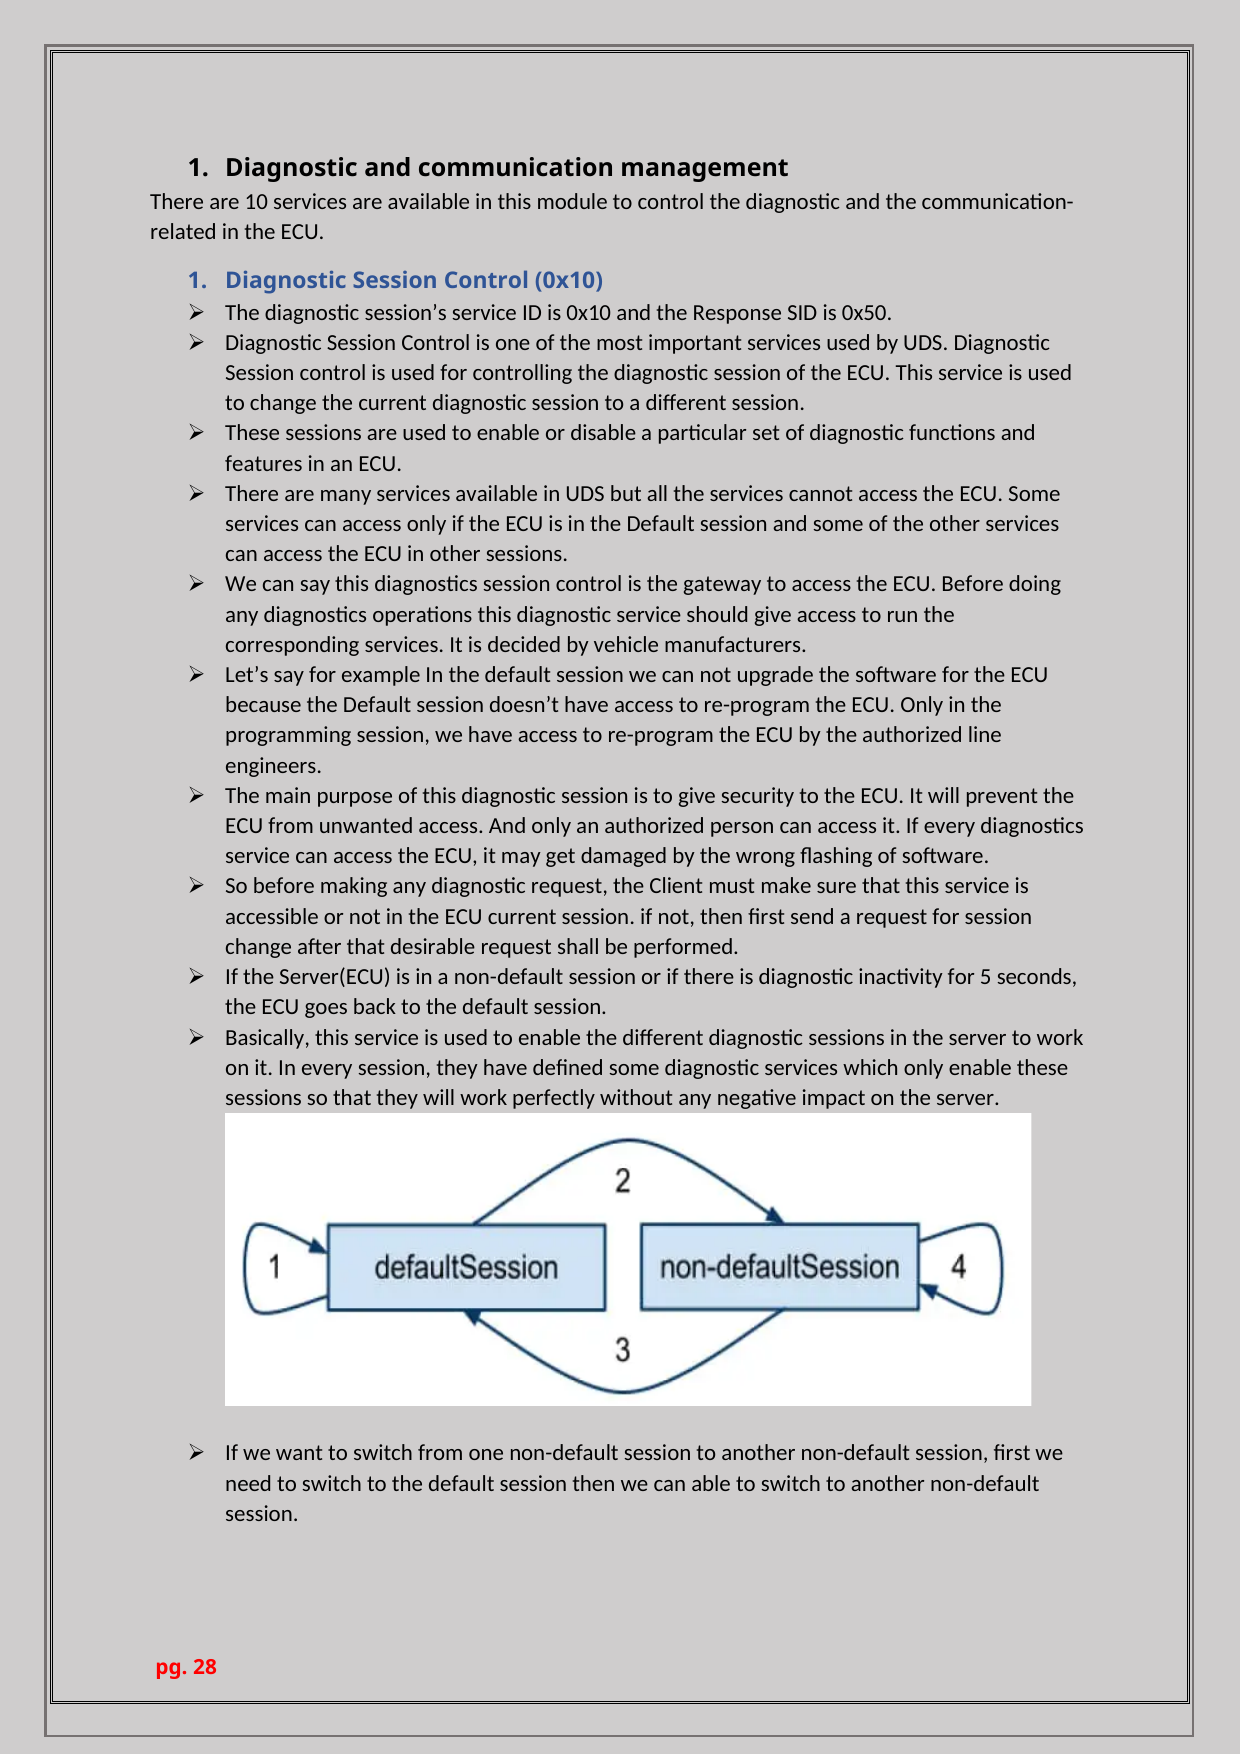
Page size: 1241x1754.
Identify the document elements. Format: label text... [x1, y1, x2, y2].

subtitle Diagnostic and communication management [187, 150, 1090, 184]
list The diagnostic session’s service ID is 0x10 and the Response SID is 0x50. [187, 298, 1090, 326]
list These sessions are used to enable or disable a particular set of diagnostic functions and features in an ECU. [187, 418, 1090, 477]
list The main purpose of this diagnostic session is to give security to the ECU. It will prevent the ECU from unwanted access. And only an authorized person can access it. If every diagnostics service can access the ECU, it may get damaged by the wrong flashing of software. [187, 781, 1090, 869]
list Diagnostic Session Control is one of the most important services used by UDS. Diagnostic Session control is used for controlling the diagnostic session of the ECU. This service is used to change the current diagnostic session to a different session. [187, 328, 1090, 416]
list We can say this diagnostics session control is the gateway to access the ECU. Before doing any diagnostics operations this diagnostic service should give access to run the corresponding services. It is decided by vehicle manufacturers. [187, 569, 1090, 658]
picture [225, 1113, 1032, 1406]
subtitle Diagnostic Session Control (0x10) [187, 264, 1090, 295]
list So before making any diagnostic request, the Client must make sure that this service is accessible or not in the ECU current session. if not, then first send a request for session change after that desirable request shall be performed. [187, 872, 1090, 960]
list Let’s say for example In the default session we can not upgrade the software for the ECU because the Default session doesn’t have access to re-program the ECU. Only in the programming session, we have access to re-program the ECU by the authorized line engineers. [187, 660, 1090, 779]
list If the Server(ECU) is in a non-default session or if there is diagnostic inactivity for 5 seconds, the ECU goes back to the default session. [187, 962, 1090, 1020]
list If we want to switch from one non-default session to another non-default session, first we need to switch to the default session then we can able to switch to another non-default session. [187, 1438, 1090, 1527]
list There are many services available in UDS but all the services cannot access the ECU. Some services can access only if the ECU is in the Default session and some of the other services can access the ECU in other sessions. [187, 479, 1090, 567]
list Basically, this service is used to enable the different diagnostic sessions in the server to work on it. In every session, they have defined some diagnostic services which only enable these sessions so that they will work perfectly without any negative impact on the server. [187, 1023, 1090, 1111]
text There are 10 services are available in this module to control the diagnostic and the communication-related in the ECU. [150, 187, 1090, 245]
